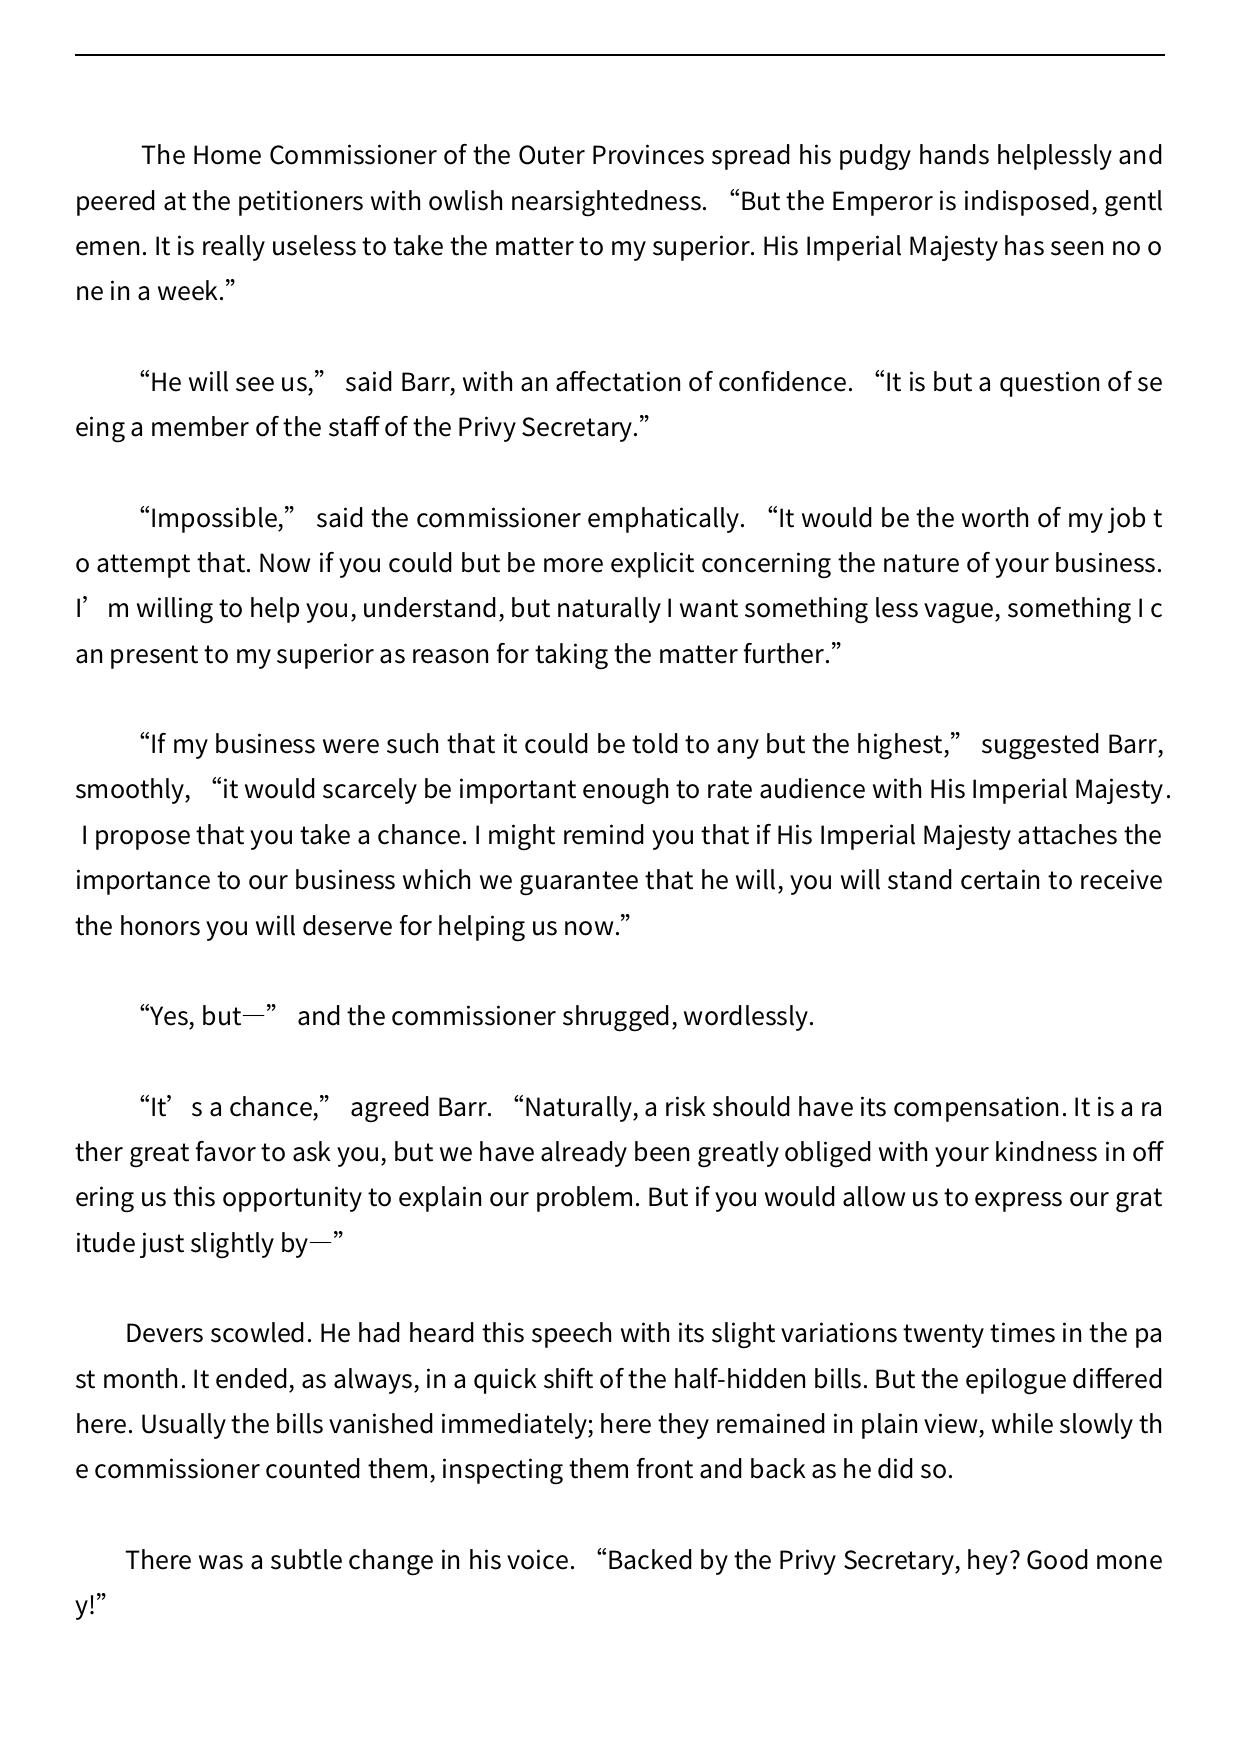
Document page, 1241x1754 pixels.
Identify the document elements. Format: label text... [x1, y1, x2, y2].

text “It’s a chance,” agreed Barr. “Naturally, a risk should have its compensation. It is a rather great favor to ask you, but we have already been greatly obliged with your kindness in offering us this opportunity to explain our problem. But if you would allow us to express our gratitude just slightly by—” [75, 1083, 1165, 1264]
text Devers scowled. He had heard this speech with its slight variations twenty times in the past month. It ended, as always, in a quick shift of the half-hidden bills. But the epilogue differed here. Usually the bills vanished immediately; here they remained in plain view, while slowly the commissioner counted them, inspecting them front and back as he did so. [75, 1309, 1165, 1491]
text “He will see us,” said Barr, with an affectation of confidence. “It is but a question of seeing a member of the staff of the Privy Secretary.” [75, 358, 1165, 448]
text The Home Commissioner of the Outer Provinces spread his pudgy hands helplessly and peered at the petitioners with owlish nearsightedness. “But the Emperor is indisposed, gentlemen. It is really useless to take the matter to my superior. His Imperial Majesty has seen no one in a week.” [75, 131, 1165, 312]
text There was a subtle change in his voice. “Backed by the Privy Secretary, hey? Good money!” [75, 1536, 1165, 1626]
text “Yes, but—” and the commissioner shrugged, wordlessly. [75, 992, 1165, 1037]
text “Impossible,” said the commissioner emphatically. “It would be the worth of my job to attempt that. Now if you could but be more explicit concerning the nature of your business. I’m willing to help you, understand, but naturally I want something less vague, something I can present to my superior as reason for taking the matter further.” [75, 494, 1165, 675]
text “If my business were such that it could be told to any but the highest,” suggested Barr, smoothly, “it would scarcely be important enough to rate audience with His Imperial Majesty. I propose that you take a chance. I might remind you that if His Imperial Majesty attaches the importance to our business which we guarantee that he will, you will stand certain to receive the honors you will deserve for helping us now.” [75, 720, 1165, 947]
